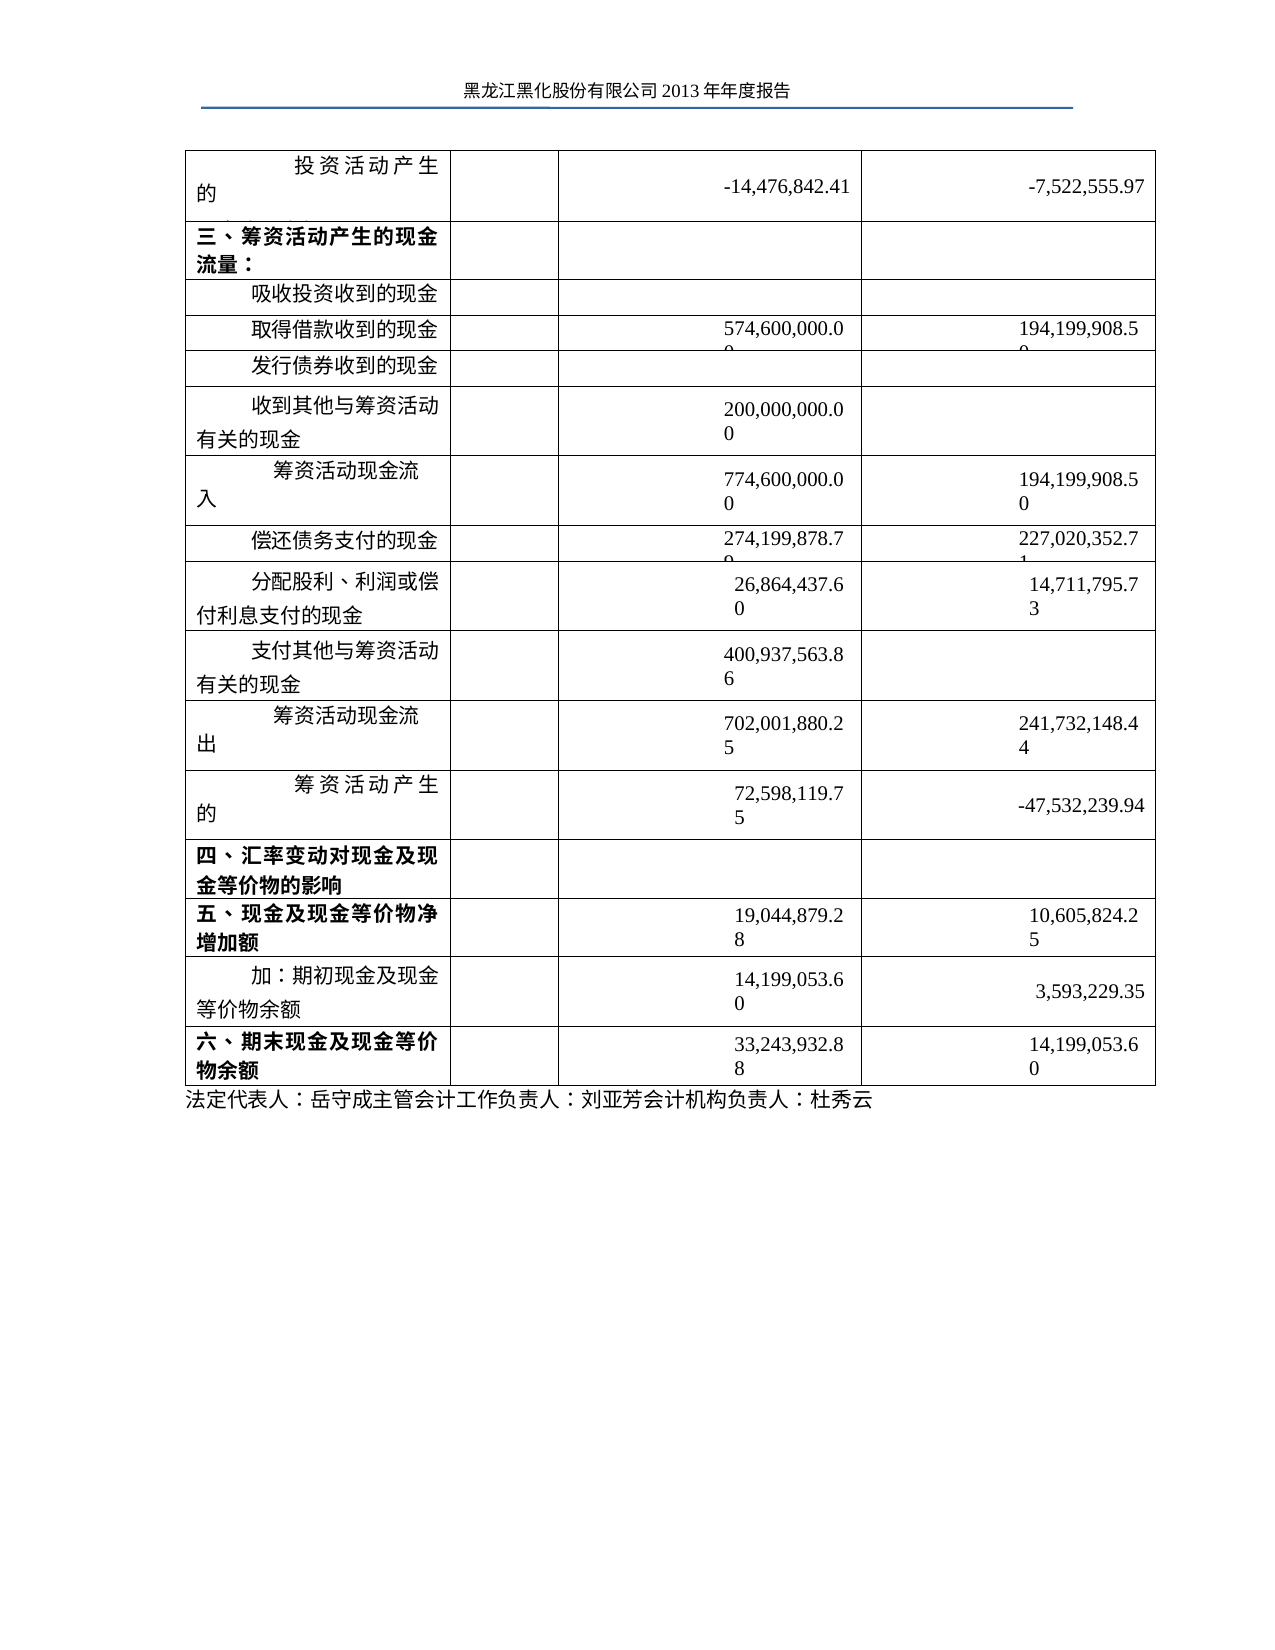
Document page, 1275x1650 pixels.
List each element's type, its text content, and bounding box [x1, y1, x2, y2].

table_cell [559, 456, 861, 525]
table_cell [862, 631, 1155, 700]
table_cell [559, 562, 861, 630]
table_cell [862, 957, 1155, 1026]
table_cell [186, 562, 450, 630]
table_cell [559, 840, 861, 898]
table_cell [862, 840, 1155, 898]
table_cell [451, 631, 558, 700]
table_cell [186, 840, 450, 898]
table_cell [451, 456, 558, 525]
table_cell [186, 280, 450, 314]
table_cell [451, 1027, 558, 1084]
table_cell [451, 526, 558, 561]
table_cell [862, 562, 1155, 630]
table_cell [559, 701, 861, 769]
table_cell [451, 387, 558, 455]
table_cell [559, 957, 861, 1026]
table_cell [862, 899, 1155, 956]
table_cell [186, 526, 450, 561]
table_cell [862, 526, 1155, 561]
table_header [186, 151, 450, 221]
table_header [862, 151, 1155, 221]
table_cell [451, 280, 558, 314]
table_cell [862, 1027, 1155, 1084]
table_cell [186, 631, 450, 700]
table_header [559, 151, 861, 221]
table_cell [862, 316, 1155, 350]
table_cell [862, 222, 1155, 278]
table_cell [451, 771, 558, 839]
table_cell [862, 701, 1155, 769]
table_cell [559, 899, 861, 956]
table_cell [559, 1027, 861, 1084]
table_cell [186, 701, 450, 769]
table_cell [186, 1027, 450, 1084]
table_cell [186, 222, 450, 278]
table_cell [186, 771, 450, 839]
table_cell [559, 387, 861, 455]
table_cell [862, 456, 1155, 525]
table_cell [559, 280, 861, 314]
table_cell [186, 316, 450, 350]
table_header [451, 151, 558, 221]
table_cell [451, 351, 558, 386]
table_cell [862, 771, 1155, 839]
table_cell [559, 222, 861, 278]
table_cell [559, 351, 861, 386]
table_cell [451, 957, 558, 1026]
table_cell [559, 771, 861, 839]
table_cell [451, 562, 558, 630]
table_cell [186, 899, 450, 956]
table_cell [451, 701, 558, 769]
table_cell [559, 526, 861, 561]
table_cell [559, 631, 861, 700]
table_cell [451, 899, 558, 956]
text 法定代表人：岳守成主管会计工作负责人：刘亚芳会计机构负责人：杜秀云 [185, 1086, 1156, 1114]
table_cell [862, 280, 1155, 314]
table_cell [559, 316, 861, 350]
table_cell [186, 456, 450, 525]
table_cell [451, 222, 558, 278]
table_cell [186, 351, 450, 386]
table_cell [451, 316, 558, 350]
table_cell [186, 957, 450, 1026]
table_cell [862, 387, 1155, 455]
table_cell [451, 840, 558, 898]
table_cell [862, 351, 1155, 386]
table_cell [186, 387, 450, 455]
